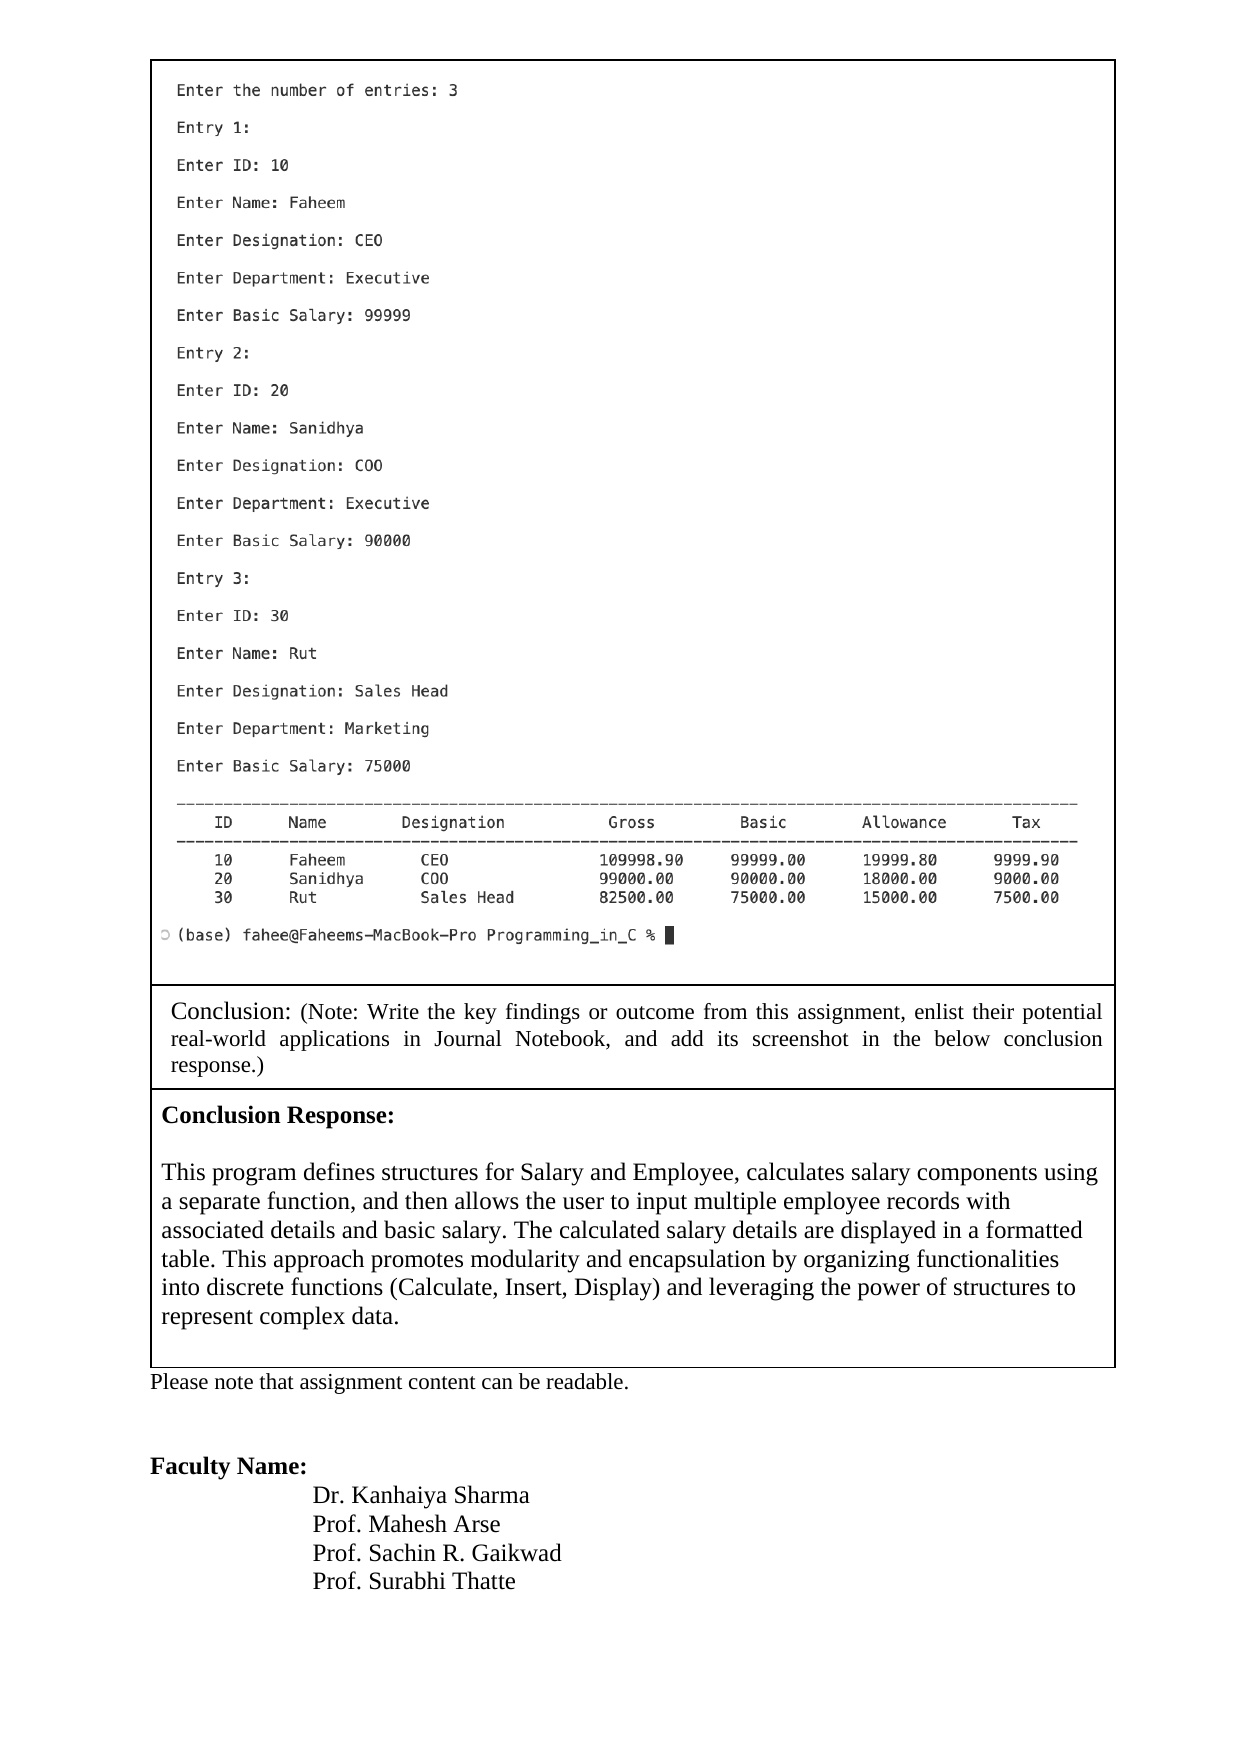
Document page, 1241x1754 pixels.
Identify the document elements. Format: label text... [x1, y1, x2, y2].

table_cell Output Response: [152, 61, 1114, 984]
text Prof. Surabhi Thatte [312, 1566, 1090, 1595]
text Dr. Kanhaiya Sharma [312, 1480, 1090, 1509]
table_cell Conclusion Response: This program defines structures for Salary and Employee, calculates salary components using a separate function, and then allows the user to input multiple employee records with associated details and basic salary. The calculated salary details are displayed in a formatted table. This approach promotes modularity and encapsulation by organizing functionalities into discrete functions (Calculate, Insert, Display) and leveraging the power of structures to represent complex data. [152, 1090, 1114, 1367]
text Faculty Name: [150, 1451, 1090, 1480]
text Prof. Mahesh Arse [312, 1509, 1090, 1538]
table_cell Conclusion: (Note: Write the key findings or outcome from this assignment, enlist their potential real-world applications in Journal Notebook, and add its screenshot in the below conclusion response.) [152, 986, 1114, 1088]
text Prof. Sachin R. Gaikwad [312, 1538, 1090, 1566]
picture [161, 71, 1102, 955]
text Please note that assignment content can be readable. [150, 1368, 1090, 1423]
